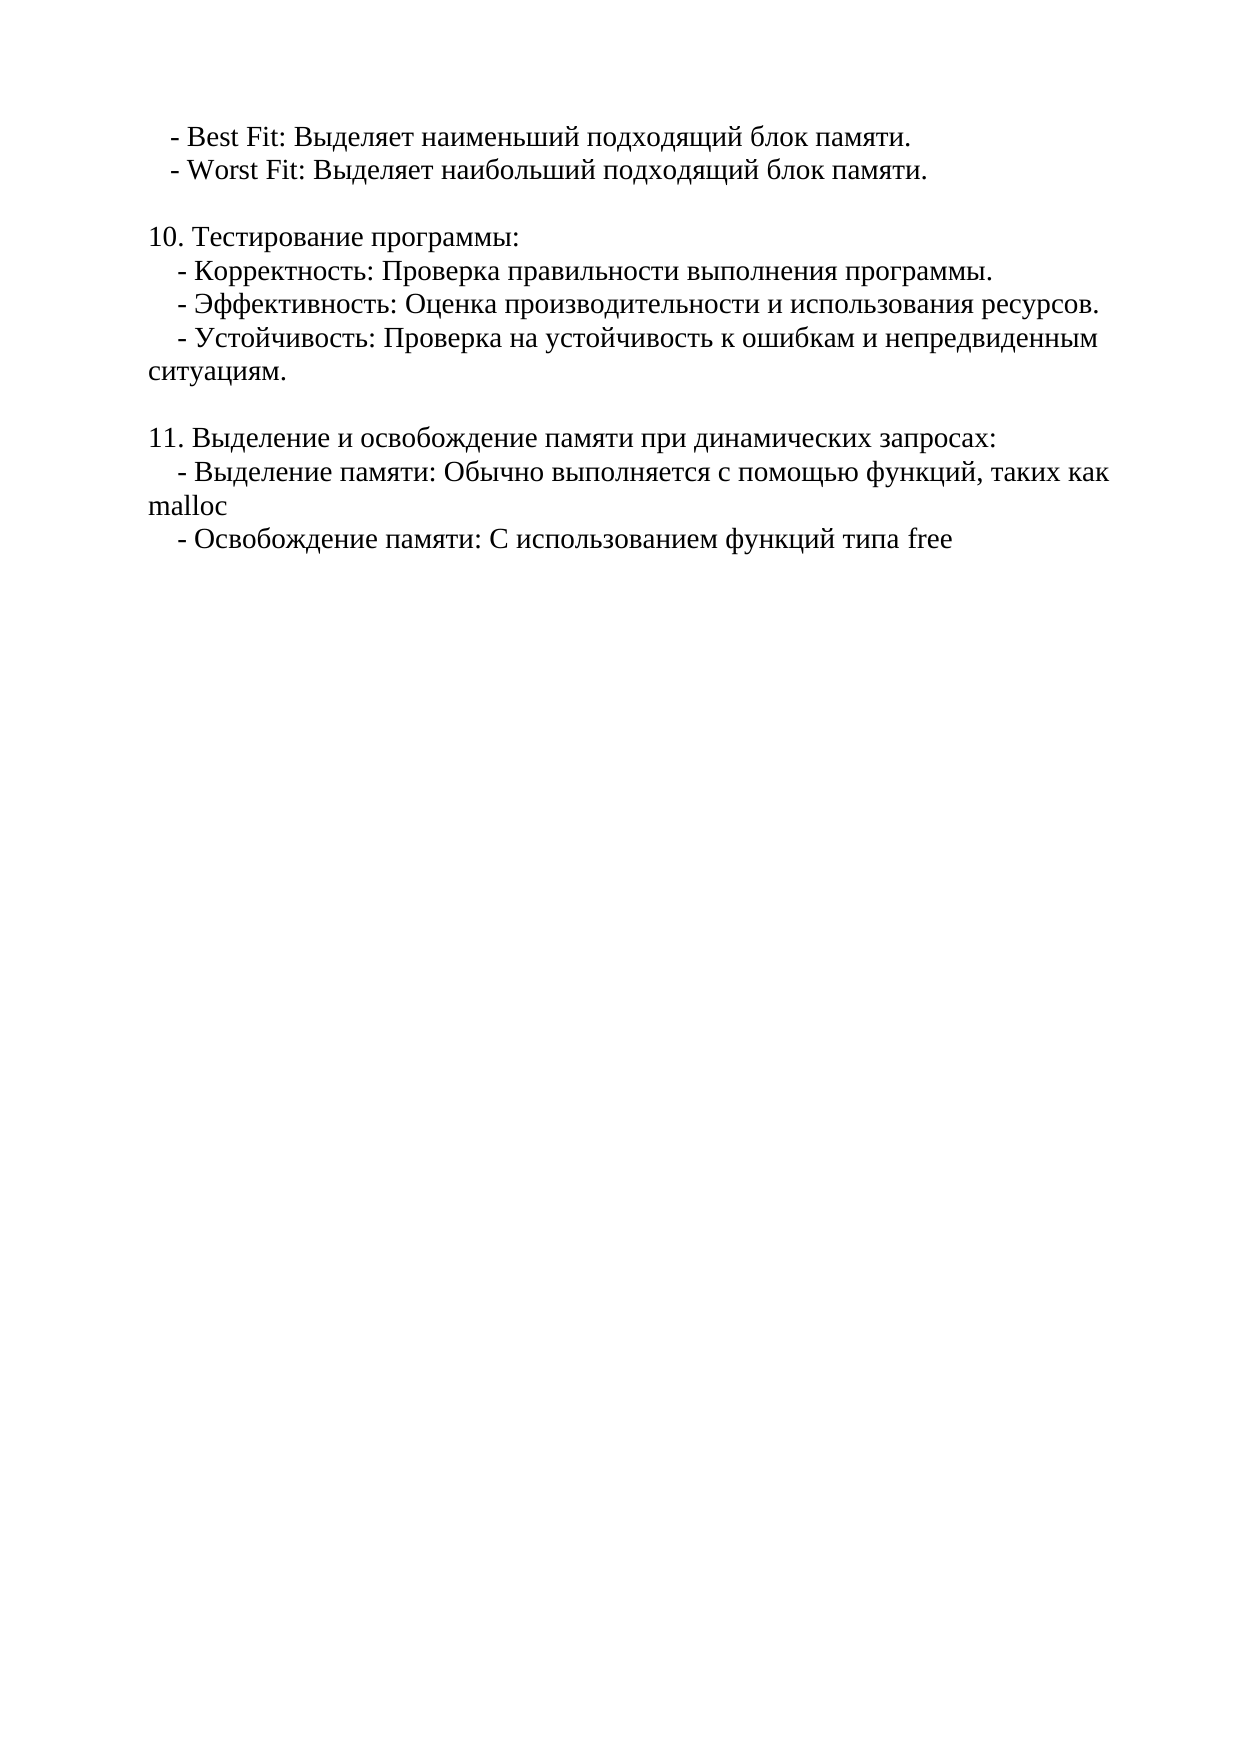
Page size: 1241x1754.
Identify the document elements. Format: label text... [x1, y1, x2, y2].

text - Устойчивость: Проверка на устойчивость к ошибкам и непредвиденным ситуациям. [148, 320, 1112, 387]
text - Best Fit: Выделяет наименьший подходящий блок памяти. [148, 119, 1112, 152]
text - Освобождение памяти: С использованием функций типа free [148, 521, 1112, 555]
text 10. Тестирование программы: [148, 219, 1112, 253]
text - Эффективность: Оценка производительности и использования ресурсов. [148, 286, 1112, 320]
text 11. Выделение и освобождение памяти при динамических запросах: [148, 421, 1112, 454]
text - Worst Fit: Выделяет наибольший подходящий блок памяти. [148, 152, 1112, 186]
text - Выделение памяти: Обычно выполняется с помощью функций, таких как malloc [148, 454, 1112, 521]
text - Корректность: Проверка правильности выполнения программы. [148, 253, 1112, 286]
